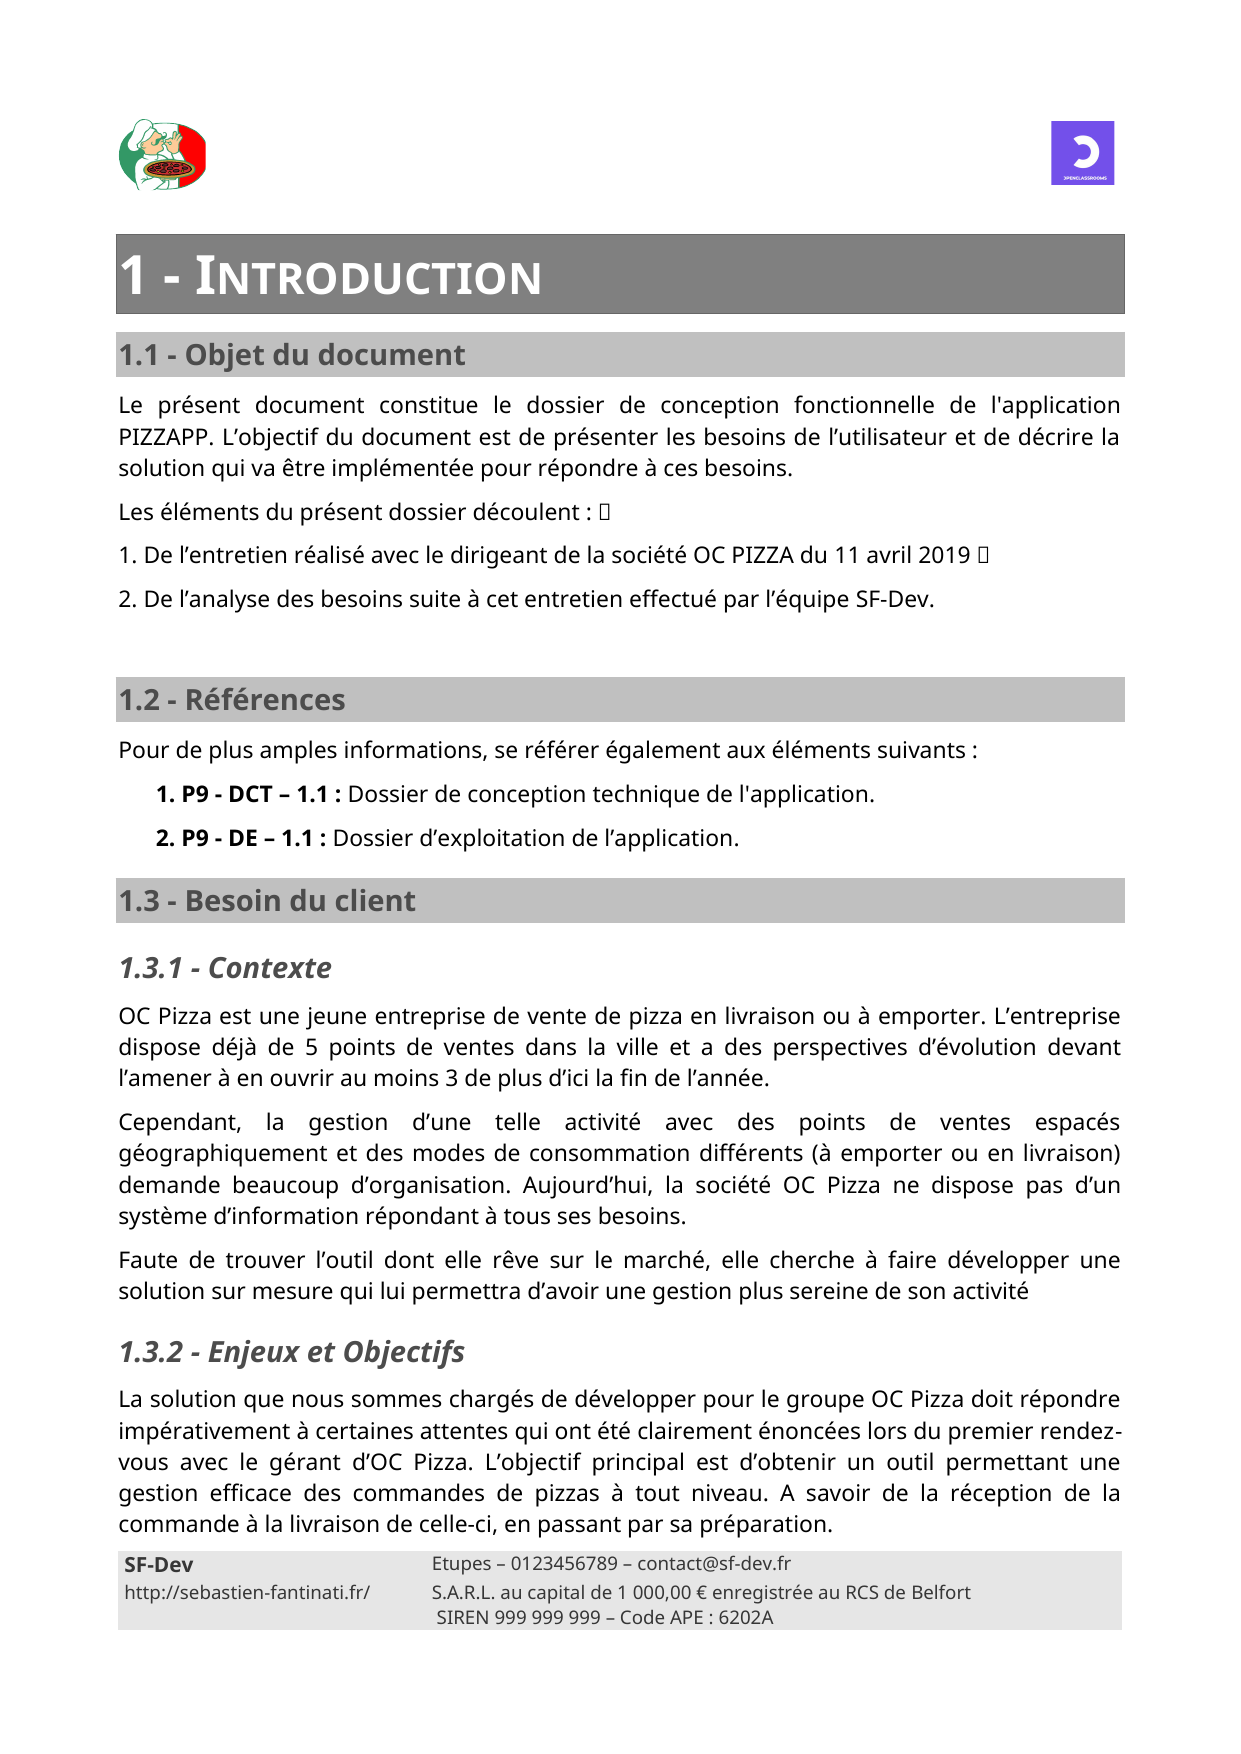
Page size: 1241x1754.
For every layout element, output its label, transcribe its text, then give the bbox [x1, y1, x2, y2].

picture [118, 118, 206, 191]
subtitle Introduction [117, 235, 1124, 313]
text OC Pizza est une jeune entreprise de vente de pizza en livraison ou à emporter. L’entreprise dispose déjà de 5 points de ventes dans la ville et a des perspectives d’évolution devant l’amener à en ouvrir au moins 3 de plus d’ici la fin de l’année. [118, 1000, 1122, 1094]
picture [1051, 121, 1115, 185]
list De l’entretien réalisé avec le dirigeant de la société OC PIZZA du 11 avril 2019  [118, 539, 1122, 570]
text La solution que nous sommes chargés de développer pour le groupe OC Pizza doit répondre impérativement à certaines attentes qui ont été clairement énoncées lors du premier rendez-vous avec le gérant d’OC Pizza. L’objectif principal est d’obtenir un outil permettant une gestion efficace des commandes de pizzas à tout niveau. A savoir de la réception de la commande à la livraison de celle-ci, en passant par sa préparation. [118, 1383, 1122, 1539]
text Le présent document constitue le dossier de conception fonctionnelle de l'application PIZZAPP. L’objectif du document est de présenter les besoins de l’utilisateur et de décrire la solution qui va être implémentée pour répondre à ces besoins. [118, 389, 1122, 483]
text Faute de trouver l’outil dont elle rêve sur le marché, elle cherche à faire développer une solution sur mesure qui lui permettra d’avoir une gestion plus sereine de son activité [118, 1244, 1122, 1306]
list 2. P9 - DE – 1.1 : Dossier d’exploitation de l’application. [156, 822, 1122, 853]
text Pour de plus amples informations, se référer également aux éléments suivants : [118, 734, 1122, 765]
text Cependant, la gestion d’une telle activité avec des points de ventes espacés géographiquement et des modes de consommation différents (à emporter ou en livraison) demande beaucoup d’organisation. Aujourd’hui, la société OC Pizza ne dispose pas d’un système d’information répondant à tous ses besoins. [118, 1106, 1122, 1231]
list Les éléments du présent dossier découlent :  [118, 495, 1122, 527]
subtitle Objet du document [117, 333, 1124, 376]
subtitle Besoin du client [117, 879, 1124, 922]
subtitle Contexte [118, 948, 1122, 987]
subtitle Références [117, 678, 1124, 721]
list De l’analyse des besoins suite à cet entretien effectué par l’équipe SF-Dev. [118, 583, 1122, 614]
subtitle Enjeux et Objectifs [118, 1331, 1122, 1371]
list 1. P9 - DCT – 1.1 : Dossier de conception technique de l'application. [156, 778, 1122, 809]
